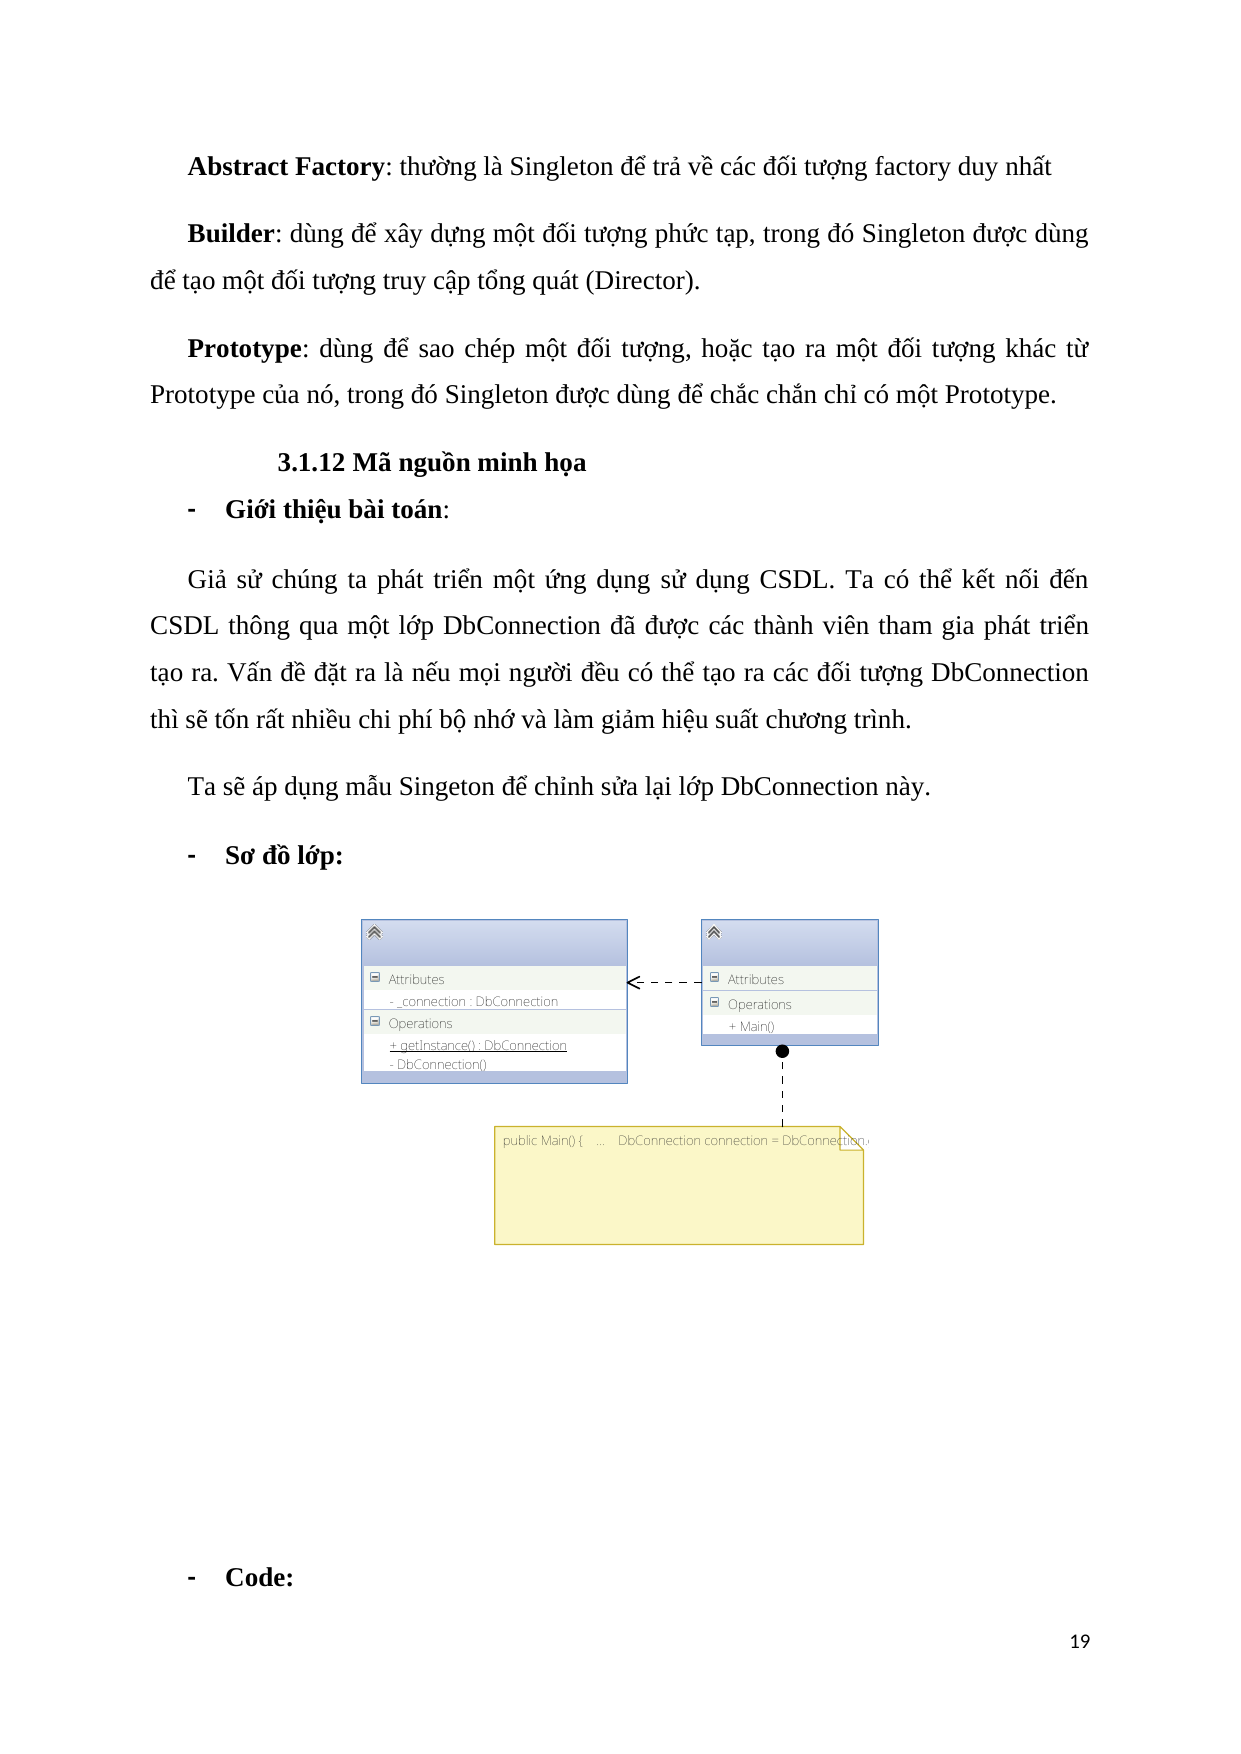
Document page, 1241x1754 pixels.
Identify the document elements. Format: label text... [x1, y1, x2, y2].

list Mã nguồn minh họa [277, 446, 1090, 477]
list Code: [187, 1560, 1090, 1593]
list Giới thiệu bài toán: [187, 492, 1090, 526]
text Giả sử chúng ta phát triển một ứng dụng sử dụng CSDL. Ta có thể kết nối đến CSDL thông qua một lớp DbConnection đã được các thành viên tham gia phát triển tạo ra. Vấn đề đặt ra là nếu mọi người đều có thể tạo ra các đối tượng DbConnection thì sẽ tốn rất nhiều chi phí bộ nhớ và làm giảm hiệu suất chương trình. [150, 563, 1090, 734]
text Builder: dùng để xây dựng một đối tượng phức tạp, trong đó Singleton được dùng để tạo một đối tượng truy cập tổng quát (Director). [150, 217, 1090, 295]
list Sơ đồ lớp: [187, 838, 1090, 871]
text Abstract Factory: thường là Singleton để trả về các đối tượng factory duy nhất [150, 150, 1090, 181]
text Ta sẽ áp dụng mẫu Singeton để chỉnh sửa lại lớp DbConnection này. [150, 770, 1090, 801]
